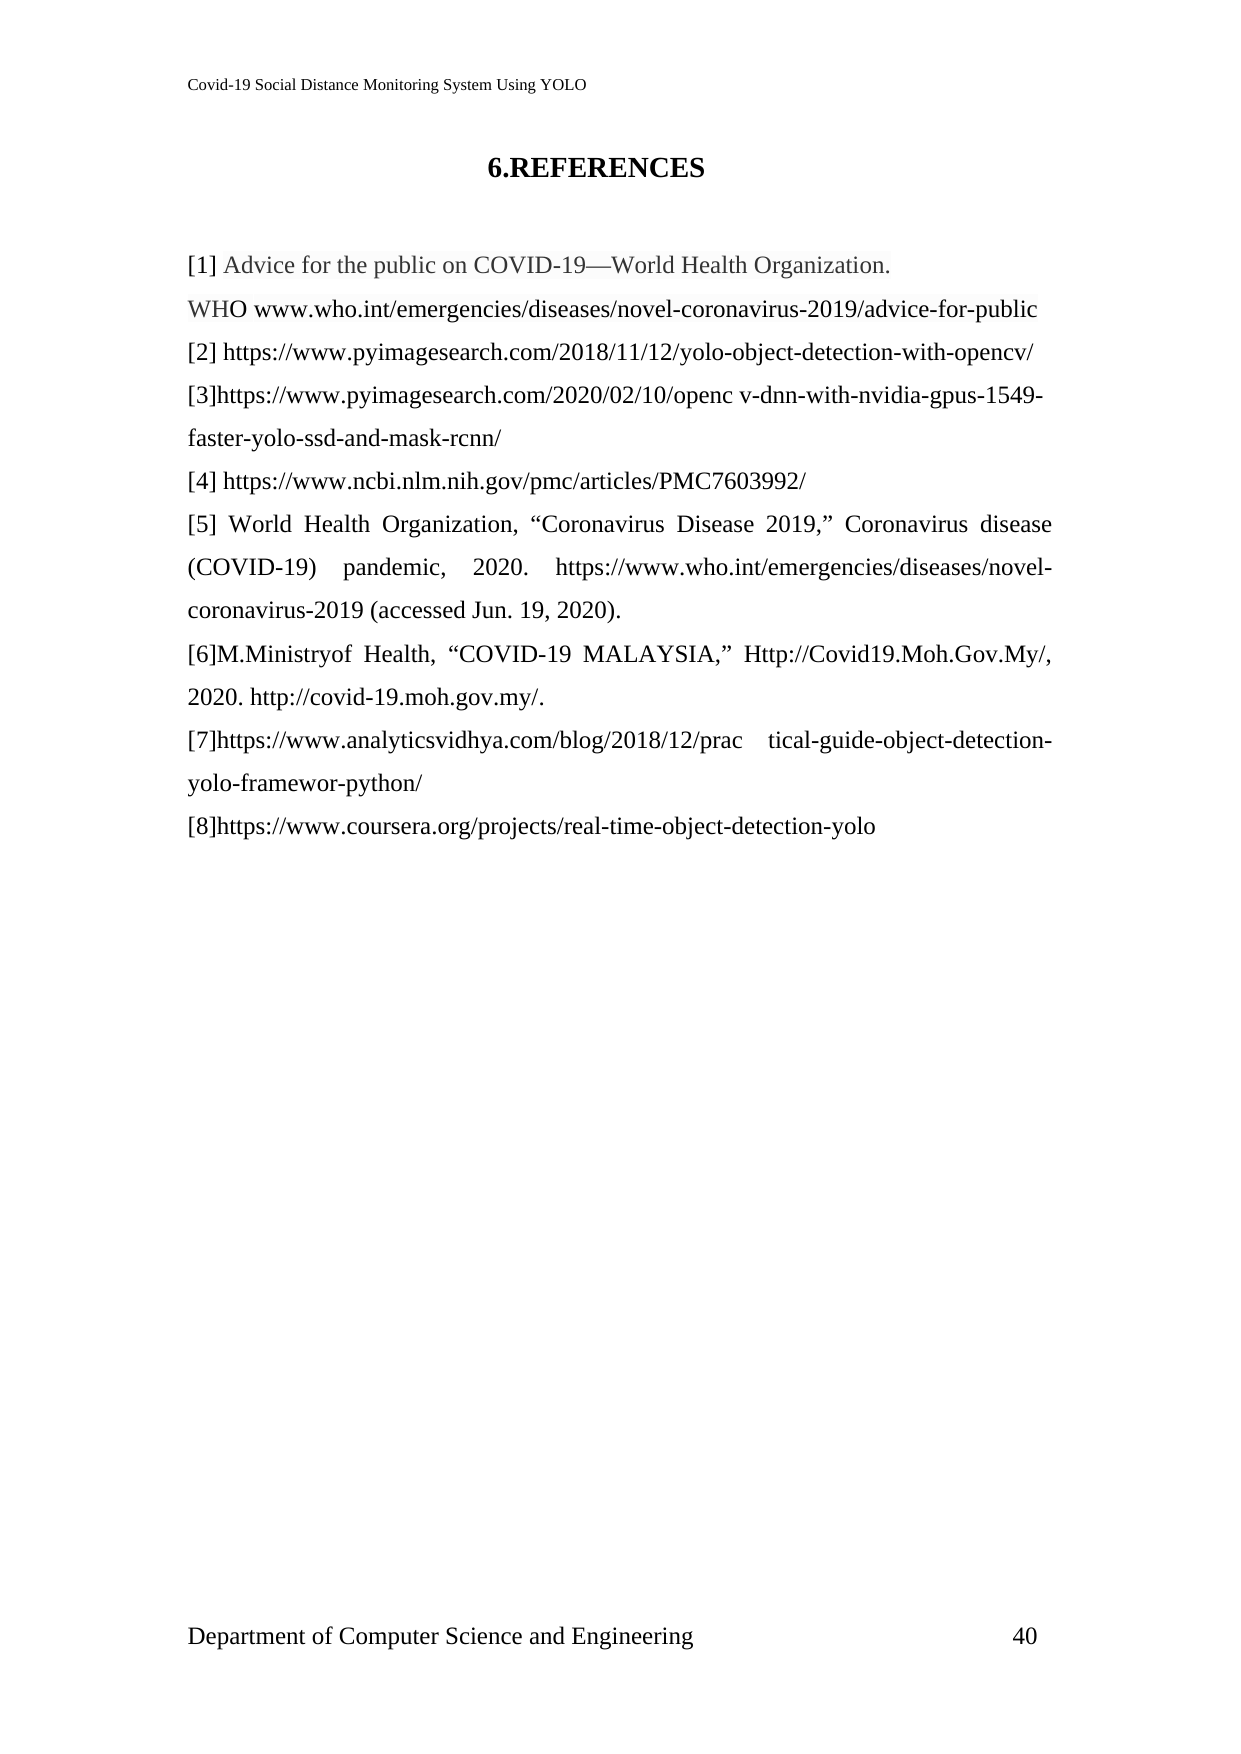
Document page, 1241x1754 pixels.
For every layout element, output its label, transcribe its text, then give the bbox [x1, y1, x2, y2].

text [1] Advice for the public on COVID-19—World Health Organization. WHO www.who.int/emergencies/diseases/novel-coronavirus-2019/advice-for-public [187, 251, 1053, 322]
text [7]https://www.analyticsvidhya.com/blog/2018/12/prac tical-guide-object-detection-yolo-framewor-python/ [187, 725, 1053, 797]
text 6.REFERENCES [450, 150, 1053, 183]
text [6]M.Ministryof Health, “COVID-19 MALAYSIA,” Http://Covid19.Moh.Gov.My/, 2020. http://covid-19.moh.gov.my/. [187, 639, 1053, 711]
text [2] https://www.pyimagesearch.com/2018/11/12/yolo-object-detection-with-opencv/ [187, 337, 1053, 366]
text [8]https://www.coursera.org/projects/real-time-object-detection-yolo [187, 811, 1053, 840]
text [5] World Health Organization, “Coronavirus Disease 2019,” Coronavirus disease (COVID-19) pandemic, 2020. https://www.who.int/emergencies/diseases/novel-coronavirus-2019 (accessed Jun. 19, 2020). [187, 509, 1053, 624]
text [3]https://www.pyimagesearch.com/2020/02/10/openc v-dnn-with-nvidia-gpus-1549-faster-yolo-ssd-and-mask-rcnn/ [187, 380, 1053, 452]
text [4] https://www.ncbi.nlm.nih.gov/pmc/articles/PMC7603992/ [187, 466, 1053, 495]
